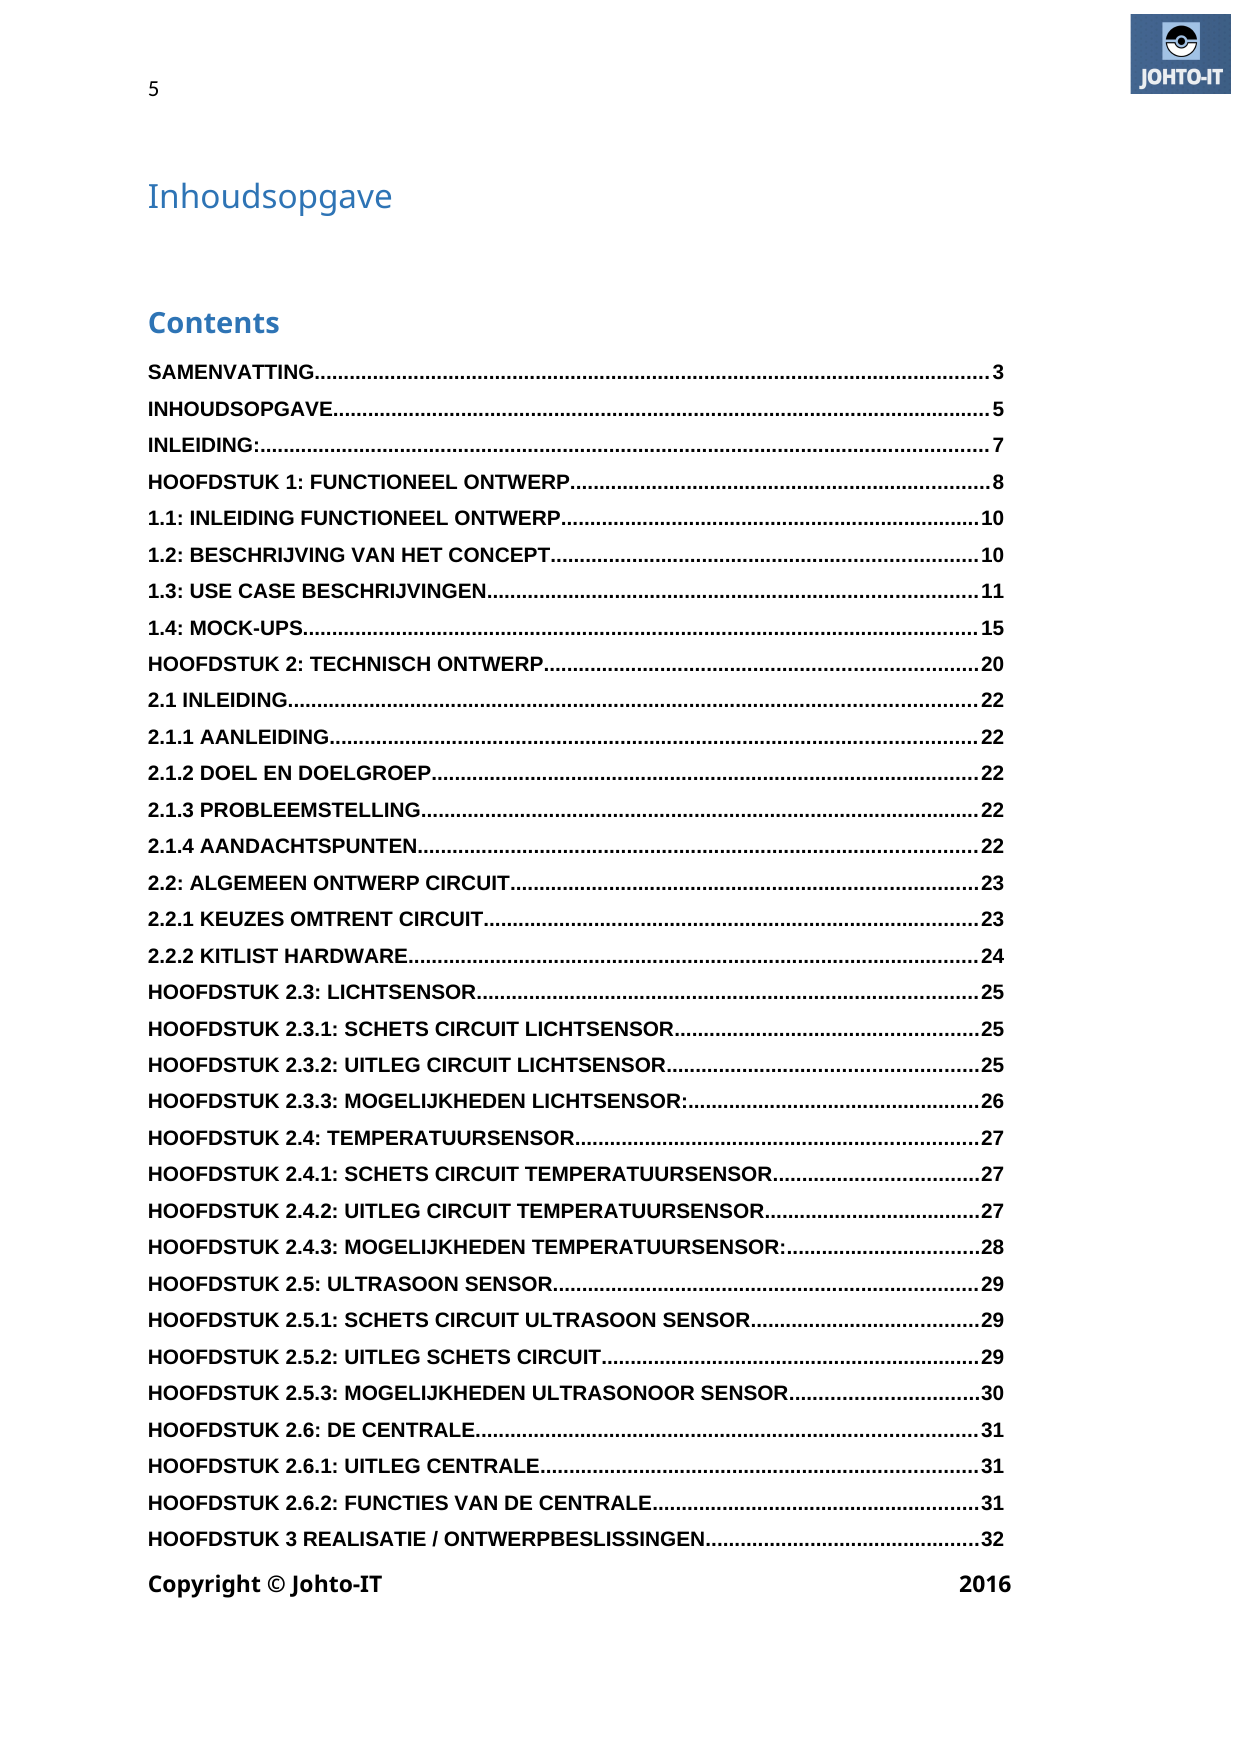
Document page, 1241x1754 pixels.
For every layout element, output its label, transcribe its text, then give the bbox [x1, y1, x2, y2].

subtitle Inhoudsopgave [148, 173, 1093, 218]
picture [1130, 14, 1231, 94]
